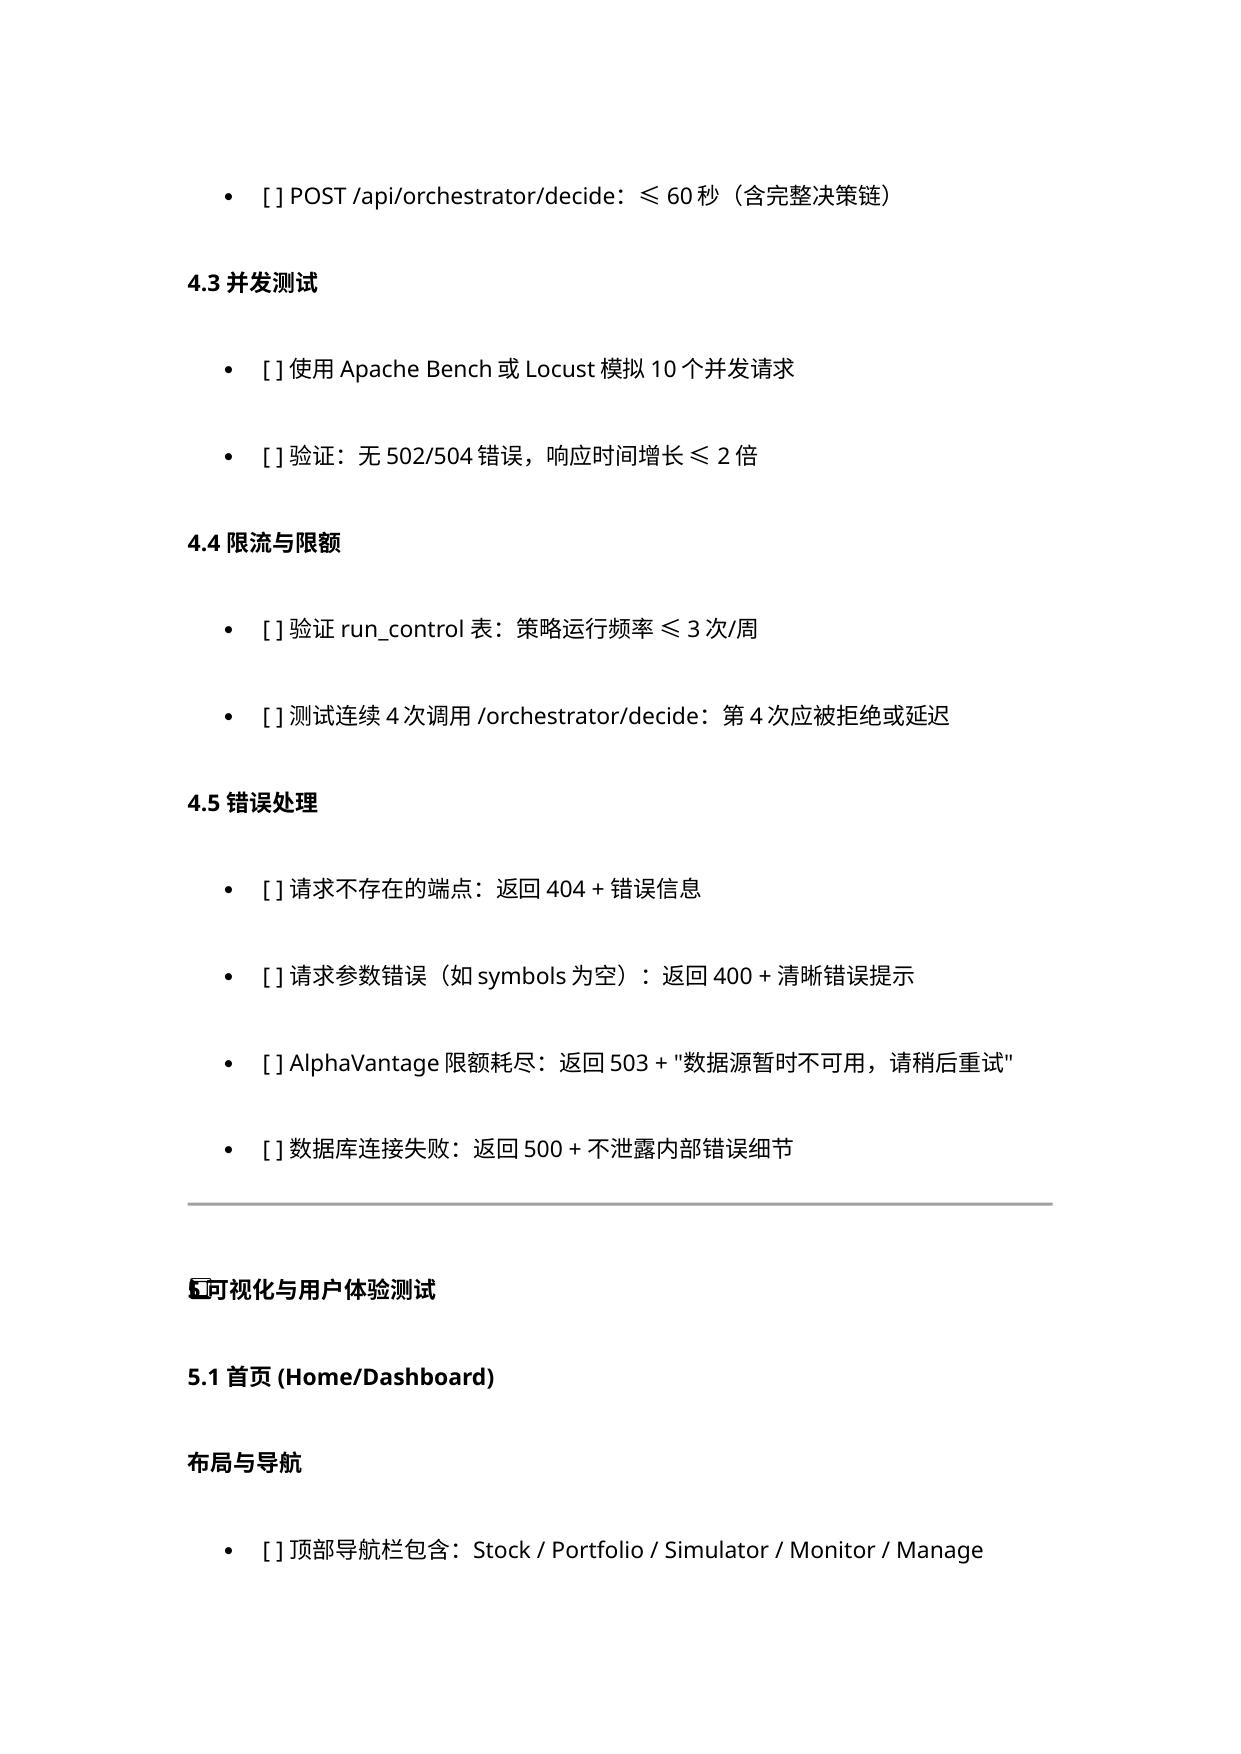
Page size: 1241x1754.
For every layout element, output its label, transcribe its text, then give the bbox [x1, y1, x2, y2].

list [ ] POST /api/orchestrator/decide：≤ 60秒（含完整决策链） [225, 162, 1053, 227]
text 4.3 并发测试 [187, 249, 1053, 314]
list [ ] 测试连续4次调用 /orchestrator/decide：第4次应被拒绝或延迟 [225, 682, 1053, 747]
list [ ] 数据库连接失败：返回500 + 不泄露内部错误细节 [225, 1115, 1053, 1180]
text 5️⃣ 可视化与用户体验测试 [187, 1256, 1053, 1321]
text 5.1 首页 (Home/Dashboard) [187, 1342, 1053, 1407]
text 布局与导航 [187, 1429, 1053, 1494]
text 4.4 限流与限额 [187, 509, 1053, 574]
list [ ] 验证：无502/504错误，响应时间增长 ≤ 2倍 [225, 422, 1053, 487]
text 4.5 错误处理 [187, 769, 1053, 834]
list [ ] 验证 run_control 表：策略运行频率 ≤ 3次/周 [225, 595, 1053, 660]
list [ ] 使用Apache Bench或Locust模拟10个并发请求 [225, 335, 1053, 400]
list [ ] 顶部导航栏包含：Stock / Portfolio / Simulator / Monitor / Manage [225, 1516, 1053, 1581]
list [ ] AlphaVantage限额耗尽：返回503 + "数据源暂时不可用，请稍后重试" [225, 1029, 1053, 1094]
list [ ] 请求不存在的端点：返回404 + 错误信息 [225, 855, 1053, 920]
list [ ] 请求参数错误（如symbols为空）：返回400 + 清晰错误提示 [225, 942, 1053, 1007]
